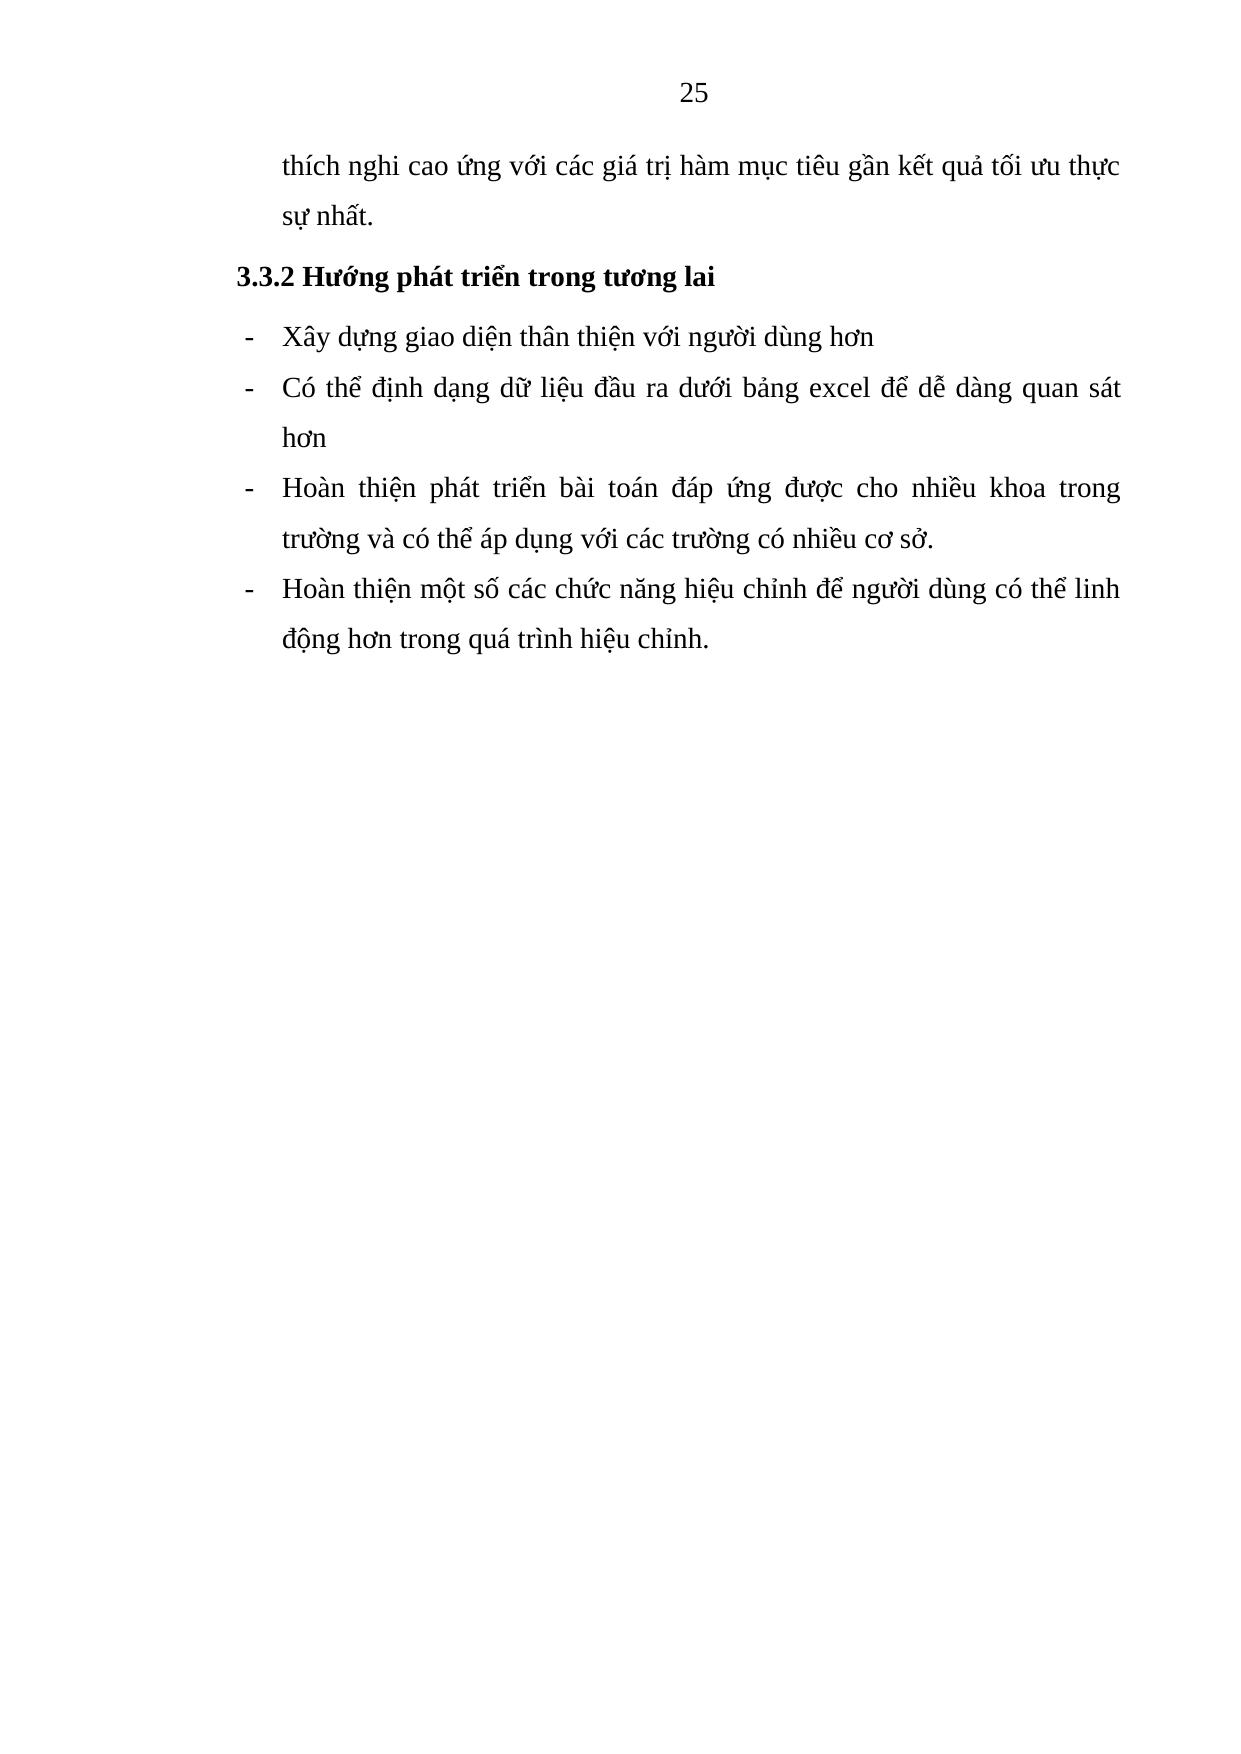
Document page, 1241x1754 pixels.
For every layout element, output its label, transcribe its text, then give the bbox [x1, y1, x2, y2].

list Có thể định dạng dữ liệu đầu ra dưới bảng excel để dễ dàng quan sát hơn [244, 370, 1122, 454]
list Hoàn thiện phát triển bài toán đáp ứng được cho nhiều khoa trong trường và có thể áp dụng với các trường có nhiều cơ sở. [244, 470, 1122, 554]
list Hoàn thiện một số các chức năng hiệu chỉnh để người dùng có thể linh động hơn trong quá trình hiệu chỉnh. [244, 571, 1122, 655]
subtitle 3.3.2 Hướng phát triển trong tương lai [207, 259, 1122, 292]
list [244, 148, 1122, 232]
list Xây dựng giao diện thân thiện với người dùng hơn [244, 319, 1122, 353]
